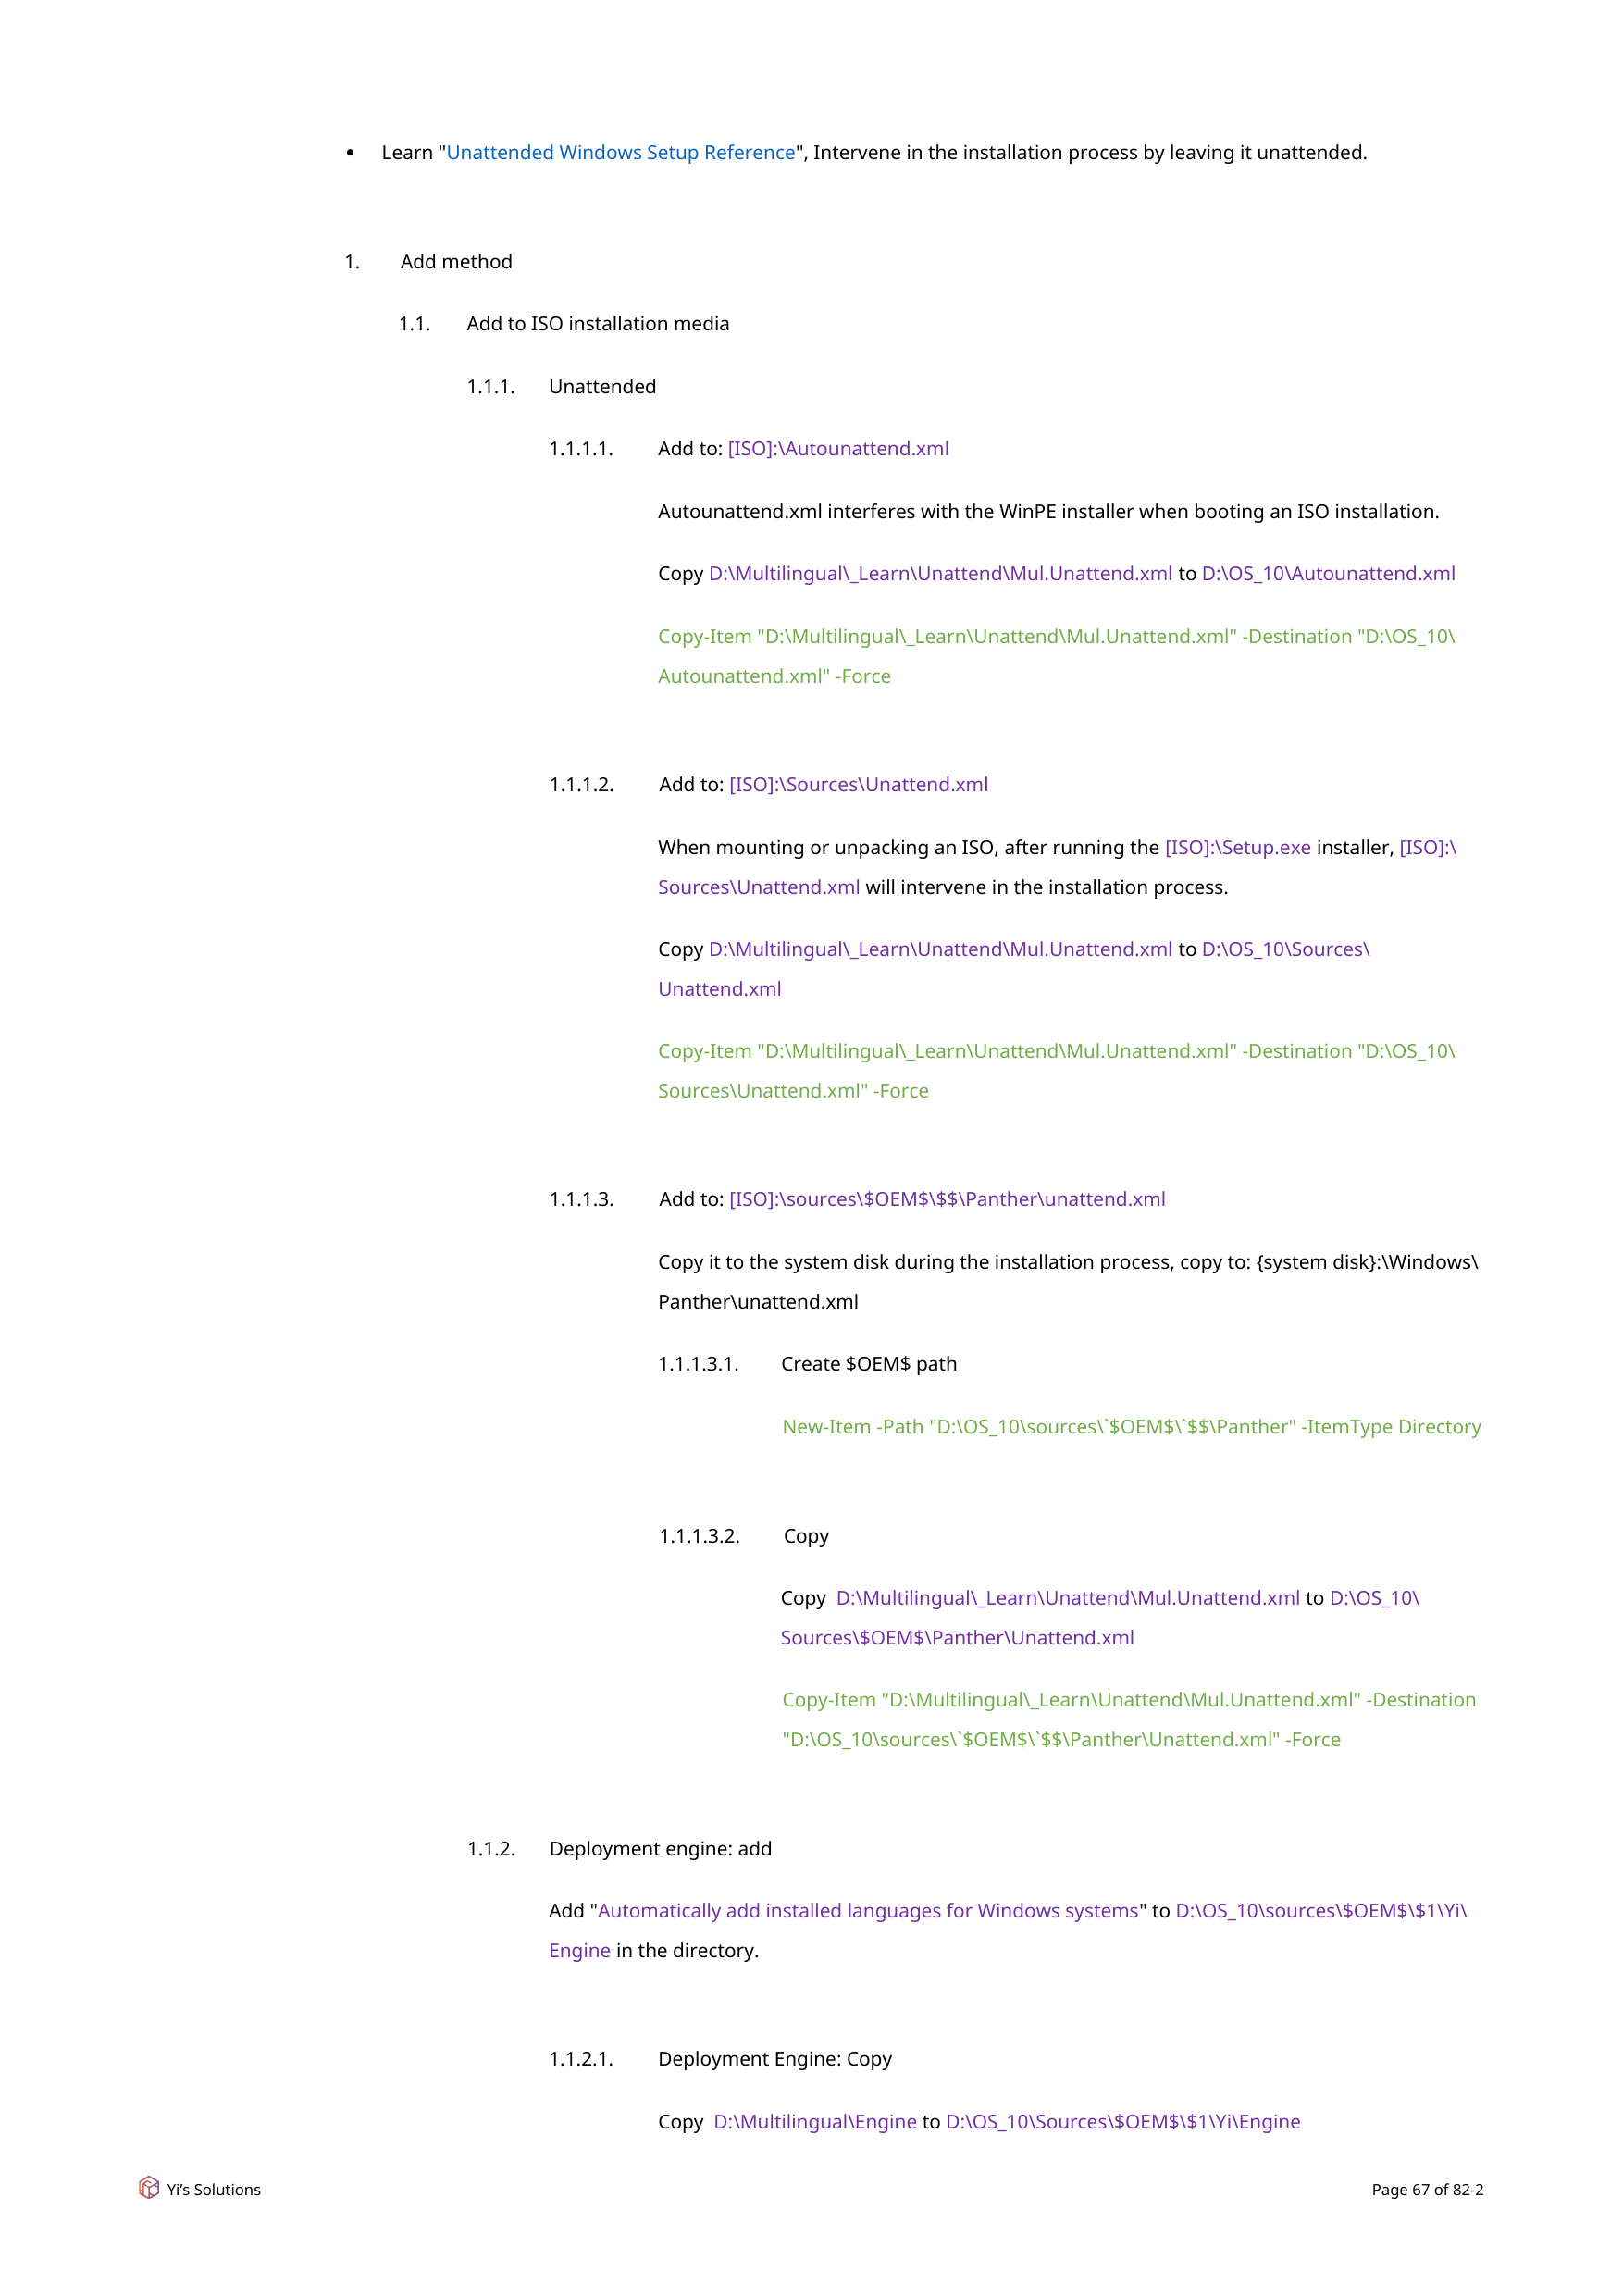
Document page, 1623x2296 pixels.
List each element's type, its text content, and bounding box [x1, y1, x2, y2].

subtitle Deployment Engine: Copy [549, 2046, 1484, 2072]
text Autounattend.xml interferes with the WinPE installer when booting an ISO installation. [658, 498, 1484, 524]
list Copy D:\Multilingual\_Learn\Unattend\Mul.Unattend.xml to D:\OS_10\Sources\$OEM$\Panther\Unattend.xml [781, 1584, 1484, 1650]
list Copy D:\Multilingual\_Learn\Unattend\Mul.Unattend.xml to D:\OS_10\Autounattend.xml [658, 561, 1484, 587]
subtitle Add to: [ISO]:\sources\$OEM$\$$\Panther\unattend.xml [550, 1186, 1484, 1212]
subtitle Create $OEM$ path [658, 1350, 1484, 1377]
list Copy-Item "D:\Multilingual\_Learn\Unattend\Mul.Unattend.xml" -Destination "D:\OS_10\sources\`$OEM$\`$$\Panther\Unattend.xml" -Force [782, 1686, 1484, 1752]
subtitle Add to: [ISO]:\Autounattend.xml [549, 435, 1484, 462]
text Add "Automatically add installed languages for Windows systems" to D:\OS_10\sources\$OEM$\$1\Yi\Engine in the directory. [549, 1897, 1484, 1963]
list New-Item -Path "D:\OS_10\sources\`$OEM$\`$$\Panther" -ItemType Directory [782, 1413, 1484, 1440]
list Copy-Item "D:\Multilingual\_Learn\Unattend\Mul.Unattend.xml" -Destination "D:\OS_10\Autounattend.xml" -Force [658, 623, 1484, 689]
subtitle Copy [659, 1522, 1484, 1548]
subtitle Deployment engine: add [467, 1835, 1484, 1861]
list Copy it to the system disk during the installation process, copy to: {system disk}:\Windows\Panther\unattend.xml [658, 1248, 1484, 1314]
list Learn "Unattended Windows Setup Reference", Intervene in the installation process by leaving it unattended. [347, 139, 1484, 165]
subtitle Add to ISO installation media [399, 310, 1484, 337]
subtitle Add method [344, 248, 1484, 274]
list Copy D:\Multilingual\Engine to D:\OS_10\Sources\$OEM$\$1\Yi\Engine [658, 2108, 1484, 2135]
list When mounting or unpacking an ISO, after running the [ISO]:\Setup.exe installer, [ISO]:\Sources\Unattend.xml will intervene in the installation process. [658, 834, 1484, 900]
list Copy D:\Multilingual\_Learn\Unattend\Mul.Unattend.xml to D:\OS_10\Sources\Unattend.xml [658, 936, 1484, 1001]
subtitle Unattended [466, 373, 1484, 399]
picture [139, 2176, 159, 2199]
subtitle Add to: [ISO]:\Sources\Unattend.xml [550, 771, 1484, 798]
list Copy-Item "D:\Multilingual\_Learn\Unattend\Mul.Unattend.xml" -Destination "D:\OS_10\Sources\Unattend.xml" -Force [658, 1037, 1484, 1103]
